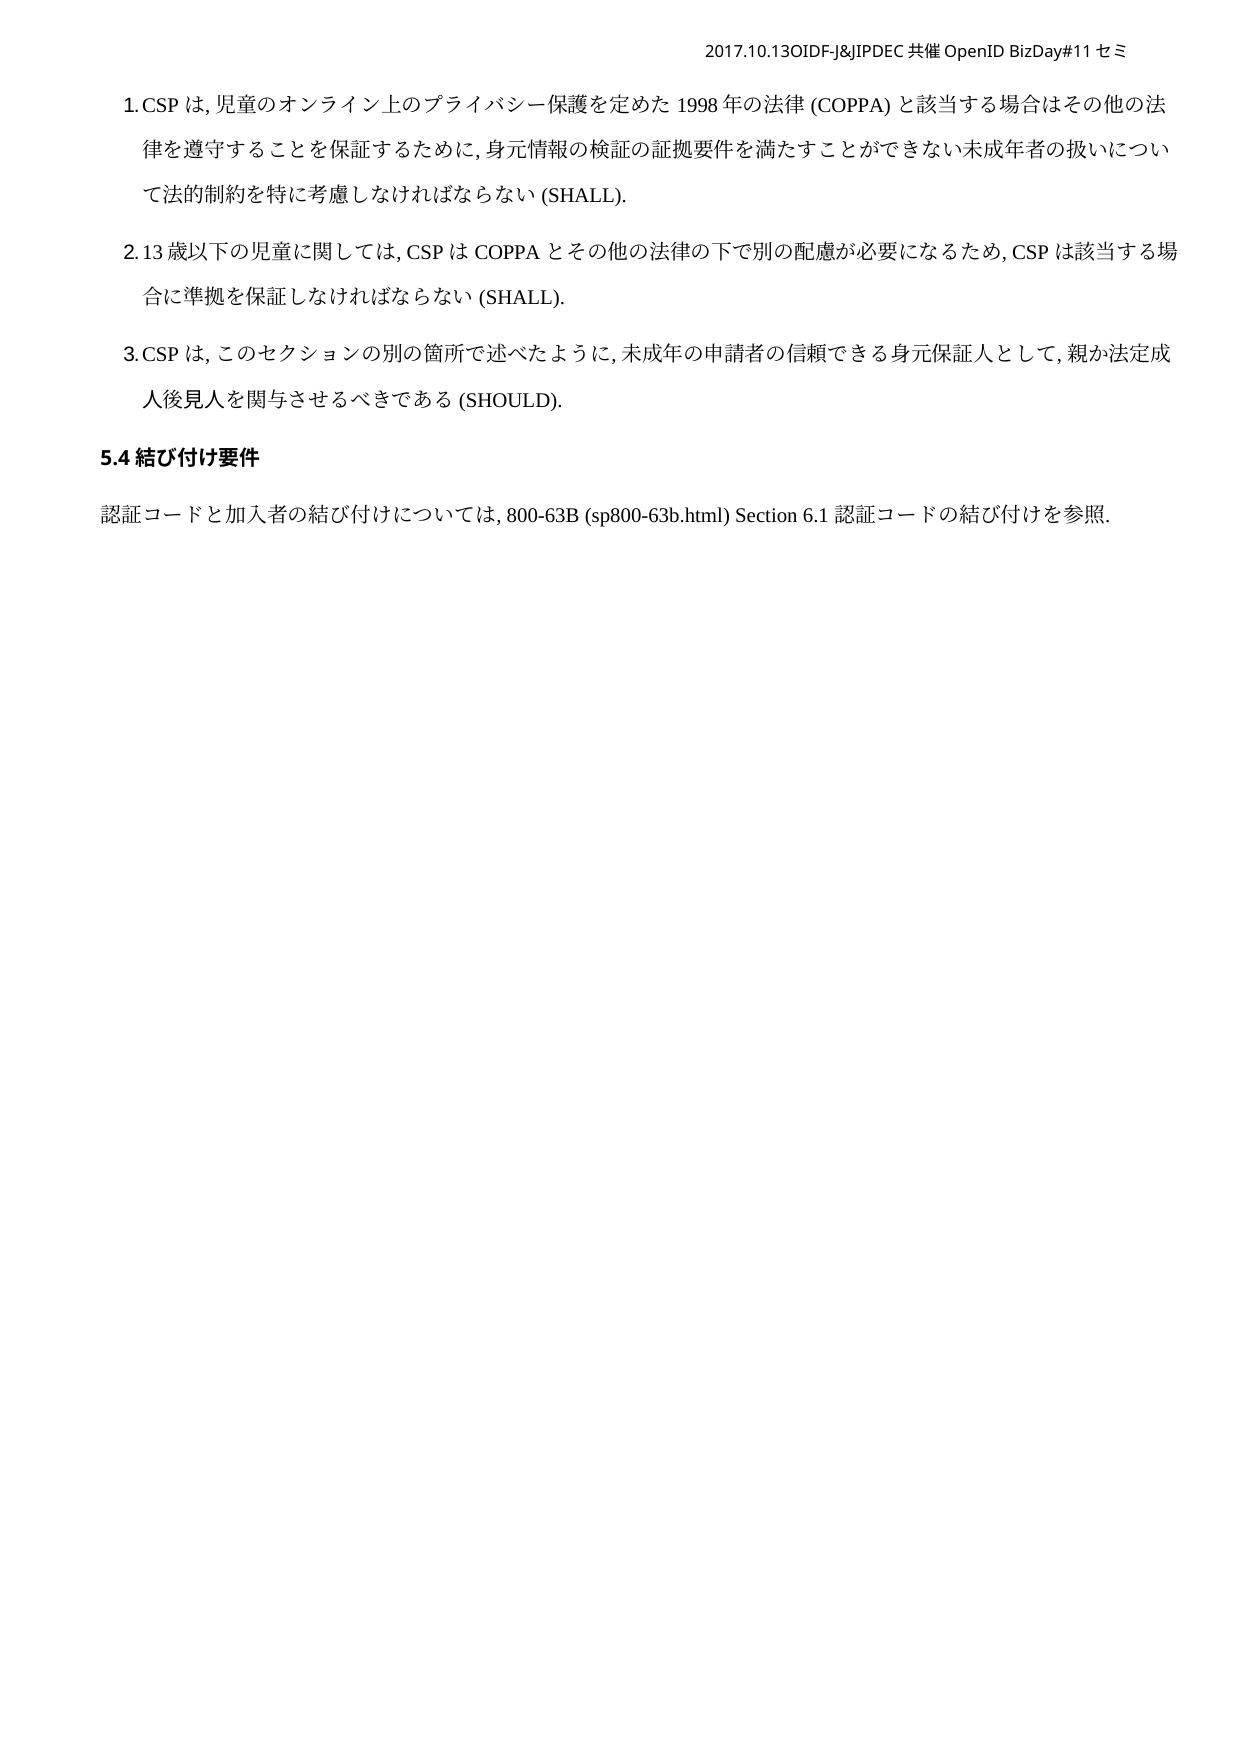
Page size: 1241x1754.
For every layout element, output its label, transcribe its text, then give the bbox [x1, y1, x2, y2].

list CSP は, 児童のオンライン上のプライバシー保護を定めた 1998年の法律 (COPPA) と該当する場合はその他の法律を遵守することを保証するために, 身元情報の検証の証拠要件を満たすことができない未成年者の扱いについて法的制約を特に考慮しなければならない (SHALL). [123, 89, 1181, 208]
list 13歳以下の児童に関しては, CSP は COPPA とその他の法律の下で別の配慮が必要になるため, CSP は該当する場合に準拠を保証しなければならない (SHALL). [123, 236, 1181, 310]
list CSP は, このセクションの別の箇所で述べたように, 未成年の申請者の信頼できる身元保証人として, 親か法定成⼈後⾒⼈を関与させるべきである (SHOULD). [123, 338, 1181, 413]
text 認証コードと加入者の結び付けについては, 800-63B (sp800-63b.html) Section 6.1 認証コードの結び付けを参照. [100, 499, 1181, 528]
subtitle 5.4 結び付け要件 [100, 441, 1181, 471]
